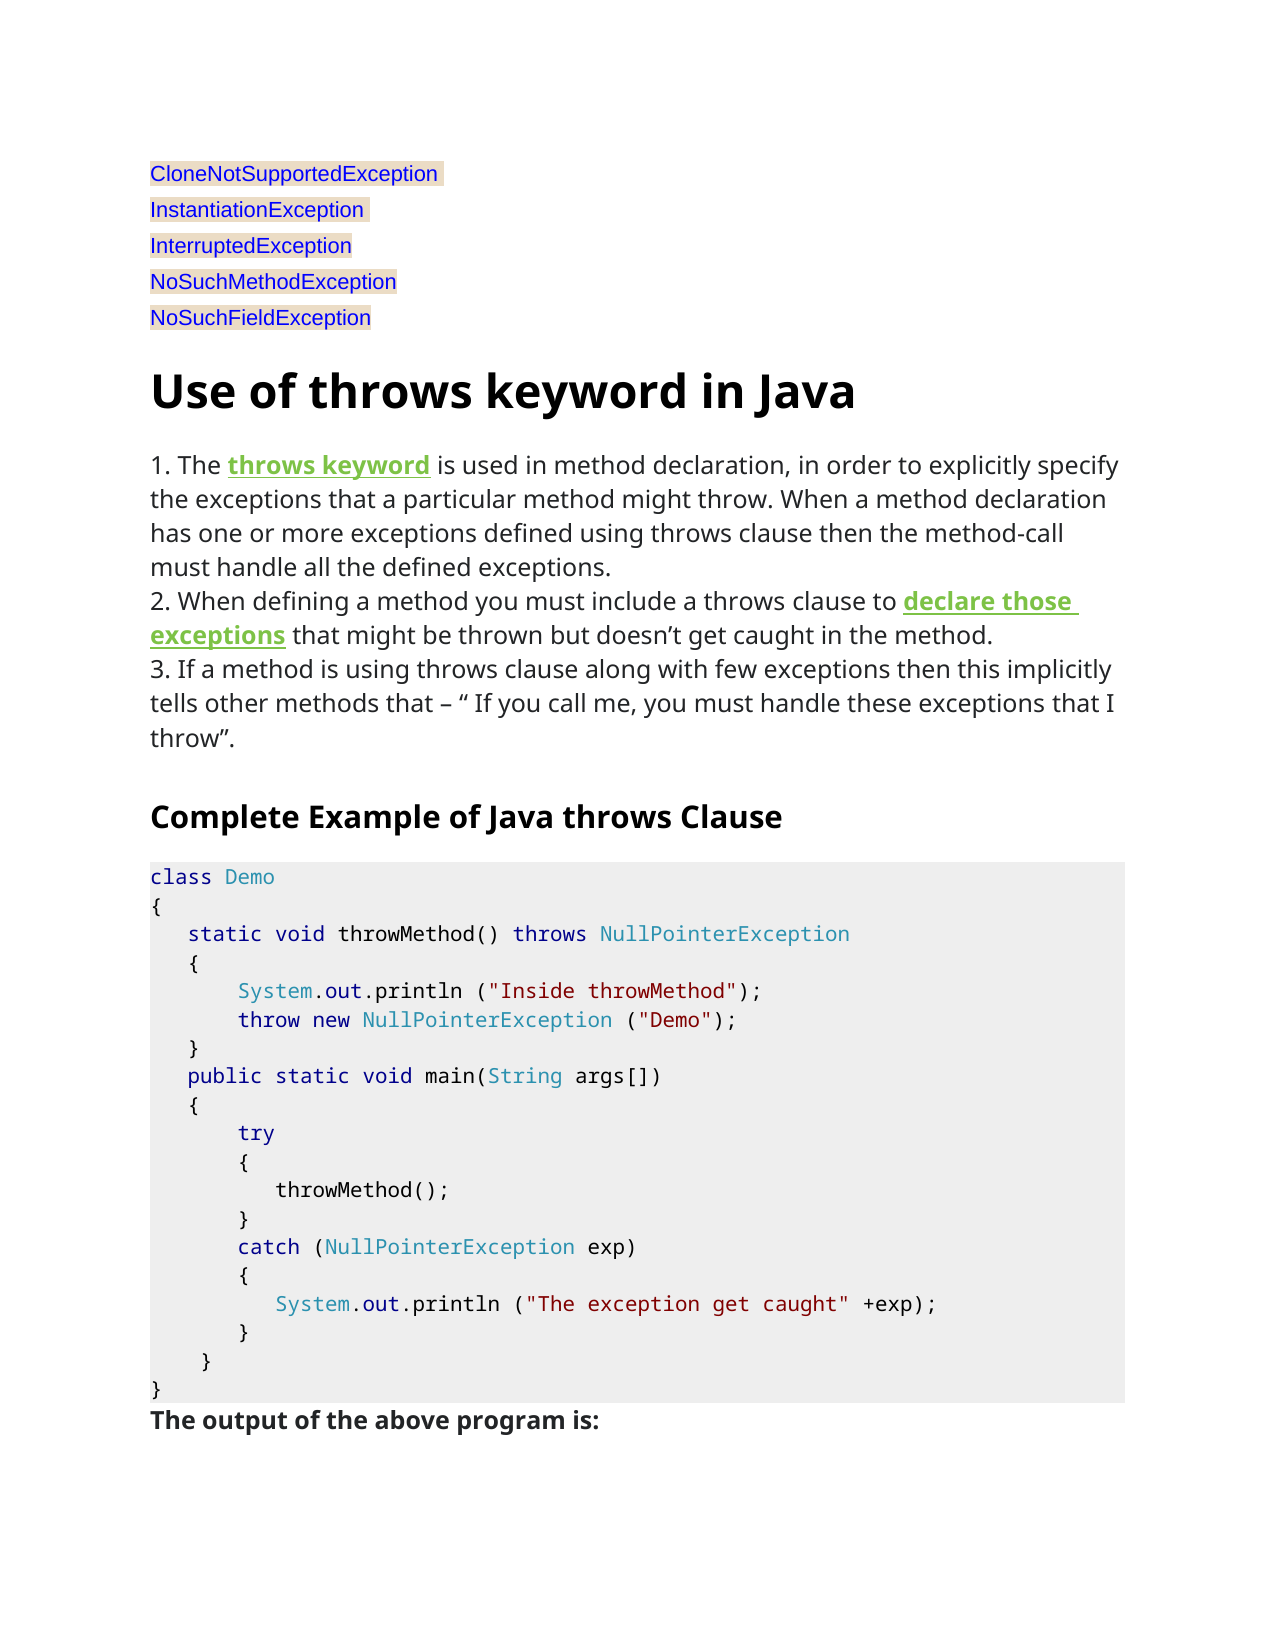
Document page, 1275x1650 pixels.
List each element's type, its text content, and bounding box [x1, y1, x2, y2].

text catch (NullPointerException exp) [150, 1232, 1125, 1261]
text try [150, 1118, 1125, 1147]
text { [150, 1147, 1125, 1175]
text { [150, 948, 1125, 976]
text } [150, 1374, 1125, 1403]
text System.out.println ("The exception get caught" +exp); [150, 1289, 1125, 1317]
text public static void main(String args[]) [150, 1062, 1125, 1090]
text Complete Example of Java throws Clause [150, 795, 1125, 837]
text System.out.println ("Inside throwMethod"); [150, 976, 1125, 1005]
text throw new NullPointerException ("Demo"); [150, 1005, 1125, 1033]
text 1. The throws keyword is used in method declaration, in order to explicitly specify the exceptions that a particular method might throw. When a method declaration has one or more exceptions defined using throws clause then the method-call must handle all the defined exceptions. 2. When defining a method you must include a throws clause to declare those exceptions that might be thrown but doesn’t get caught in the method. 3. If a method is using throws clause along with few exceptions then this implicitly tells other methods that – “ If you call me, you must handle these exceptions that I throw”. [150, 448, 1125, 754]
text static void throwMethod() throws NullPointerException [150, 919, 1125, 948]
text } [150, 1204, 1125, 1232]
text { [150, 1090, 1125, 1118]
text { [150, 1261, 1125, 1289]
text } [150, 1317, 1125, 1346]
text } [150, 1346, 1125, 1374]
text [150, 150, 1125, 330]
text { [150, 891, 1125, 919]
text throwMethod(); [150, 1175, 1125, 1204]
text class Demo [150, 862, 1125, 891]
text The output of the above program is: [150, 1403, 1125, 1437]
text } [150, 1033, 1125, 1062]
subtitle Use of throws keyword in Java [150, 359, 1125, 423]
